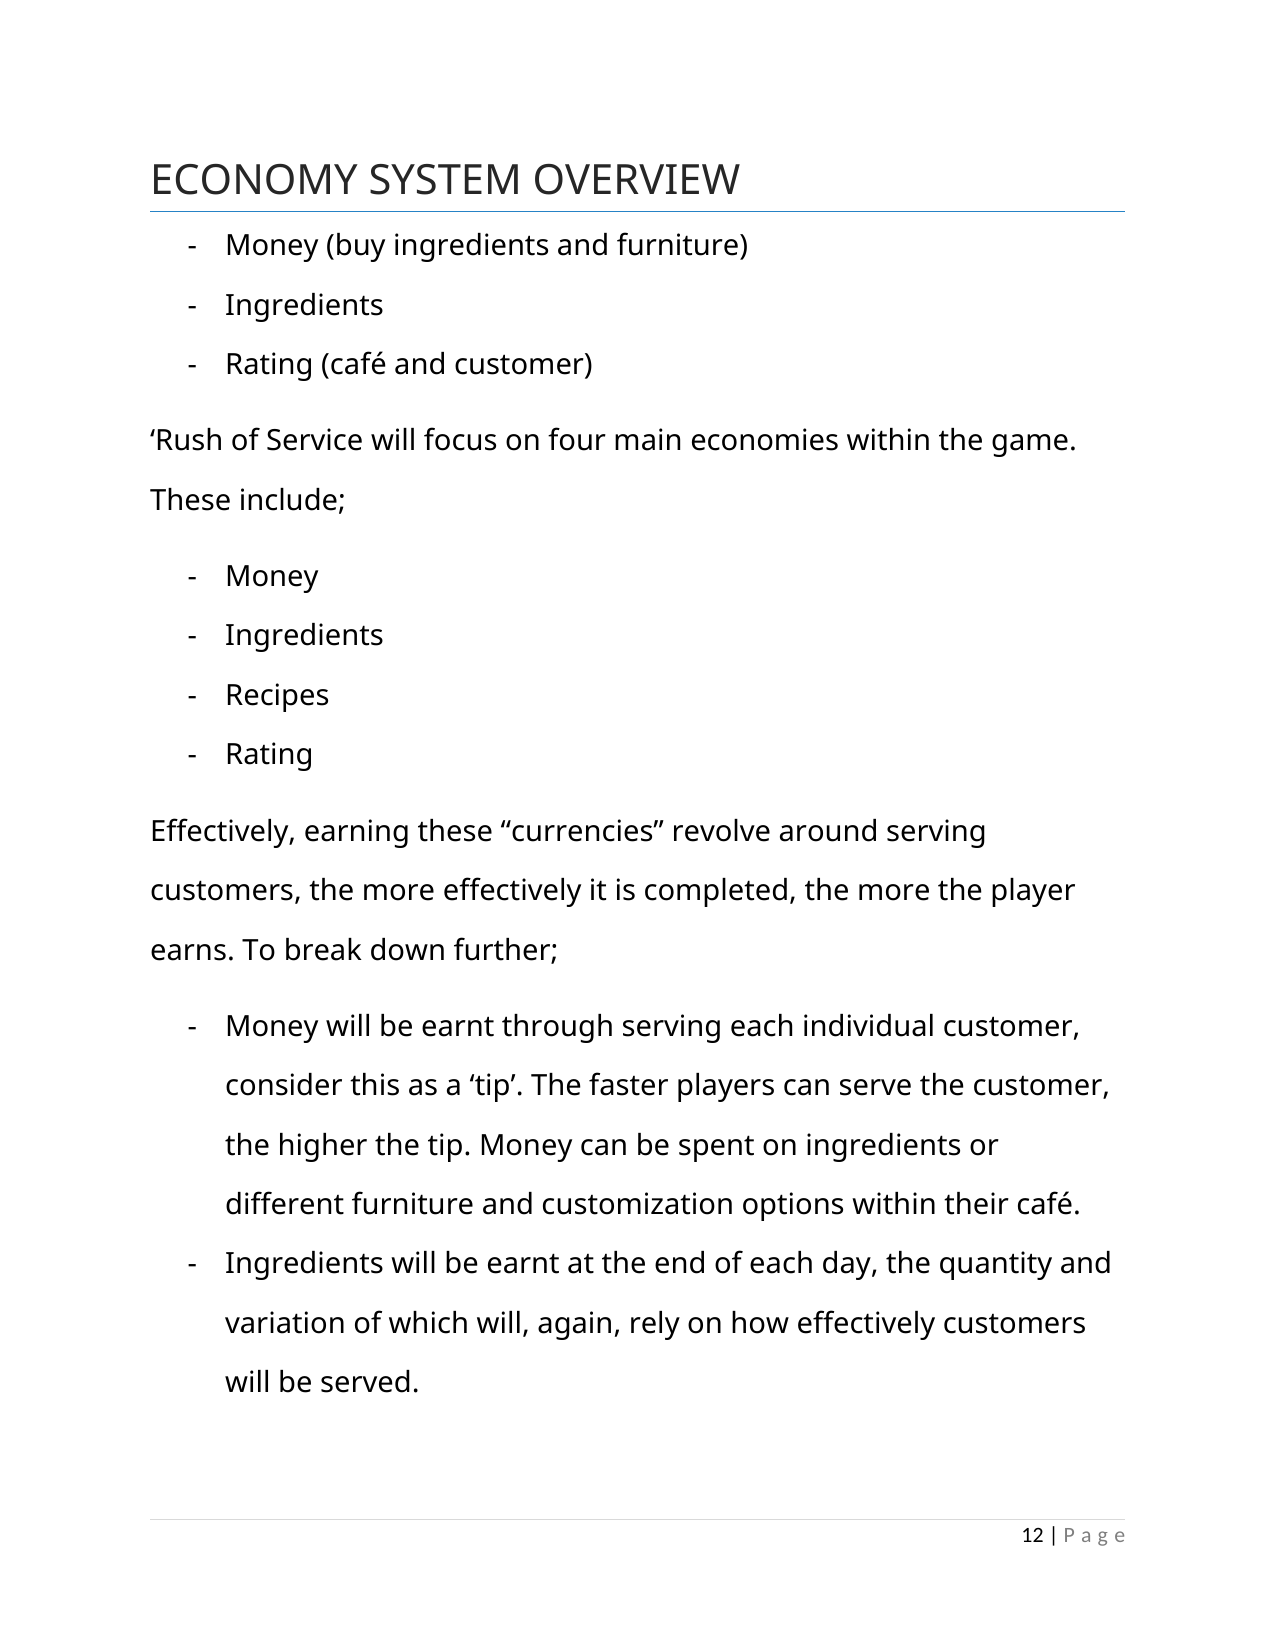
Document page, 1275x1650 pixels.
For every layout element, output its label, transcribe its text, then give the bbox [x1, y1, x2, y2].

list Recipes [187, 674, 1125, 714]
text ‘Rush of Service will focus on four main economies within the game. These include; [150, 419, 1125, 519]
list Ingredients [187, 615, 1125, 654]
subtitle ECONOMY SYSTEM OVERVIEW [150, 150, 1125, 211]
list Money (buy ingredients and furniture) [187, 224, 1125, 264]
list Ingredients [187, 284, 1125, 324]
list Ingredients will be earnt at the end of each day, the quantity and variation of which will, again, rely on how effectively customers will be served. [187, 1243, 1125, 1401]
list Rating (café and customer) [187, 343, 1125, 383]
list Money [187, 555, 1125, 595]
list Rating [187, 734, 1125, 773]
text Effectively, earning these “currencies” revolve around serving customers, the more effectively it is completed, the more the player earns. To break down further; [150, 810, 1125, 968]
list Money will be earnt through serving each individual customer, consider this as a ‘tip’. The faster players can serve the customer, the higher the tip. Money can be spent on ingredients or different furniture and customization options within their café. [187, 1005, 1125, 1223]
